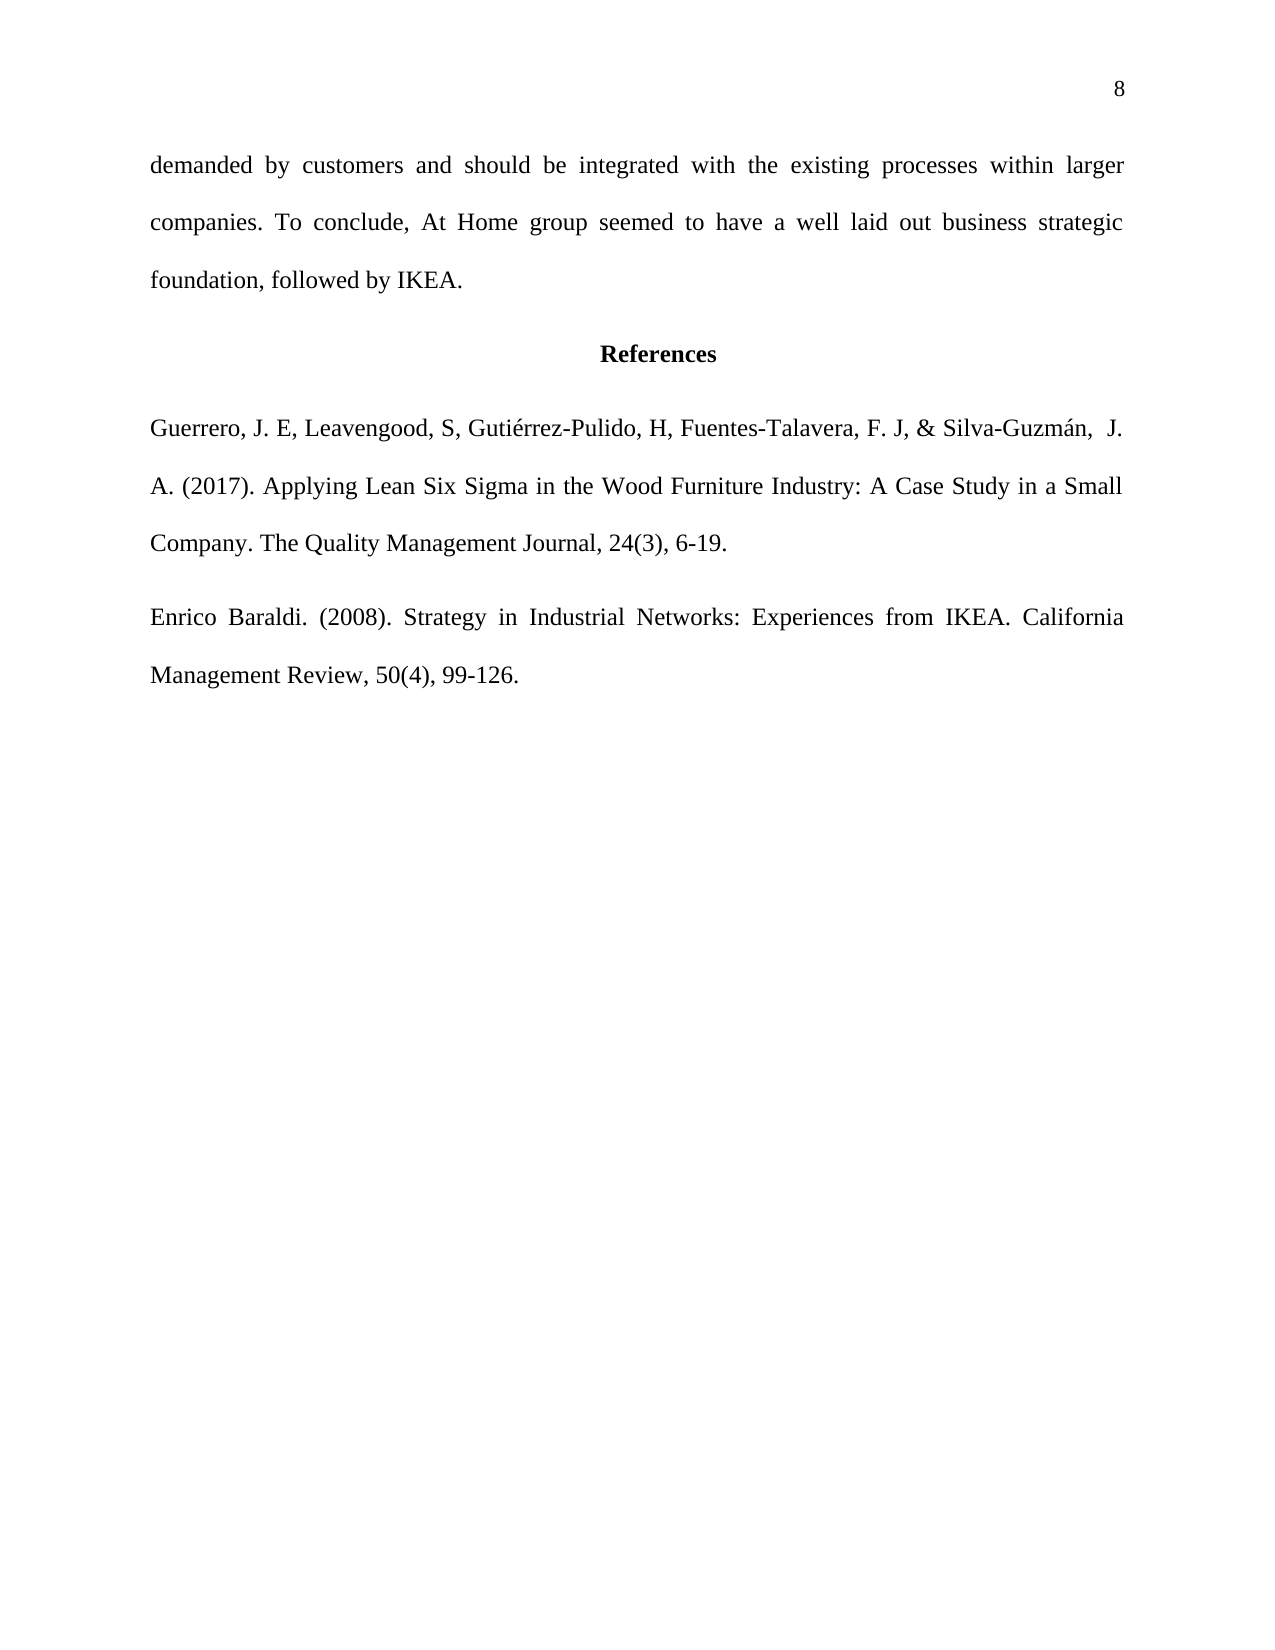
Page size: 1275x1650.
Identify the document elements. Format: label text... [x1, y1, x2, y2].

text References [525, 339, 1125, 368]
text Guerrero, J. E, Leavengood, S, Gutiérrez-Pulido, H, Fuentes-Talavera, F. J, & Silva-Guzmán, J. A. (2017). Applying Lean Six Sigma in the Wood Furniture Industry: A Case Study in a Small Company. The Quality Management Journal, 24(3), 6-19. [150, 413, 1125, 557]
text Enrico Baraldi. (2008). Strategy in Industrial Networks: Experiences from IKEA. California Management Review, 50(4), 99-126. [150, 602, 1125, 689]
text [150, 150, 1125, 294]
